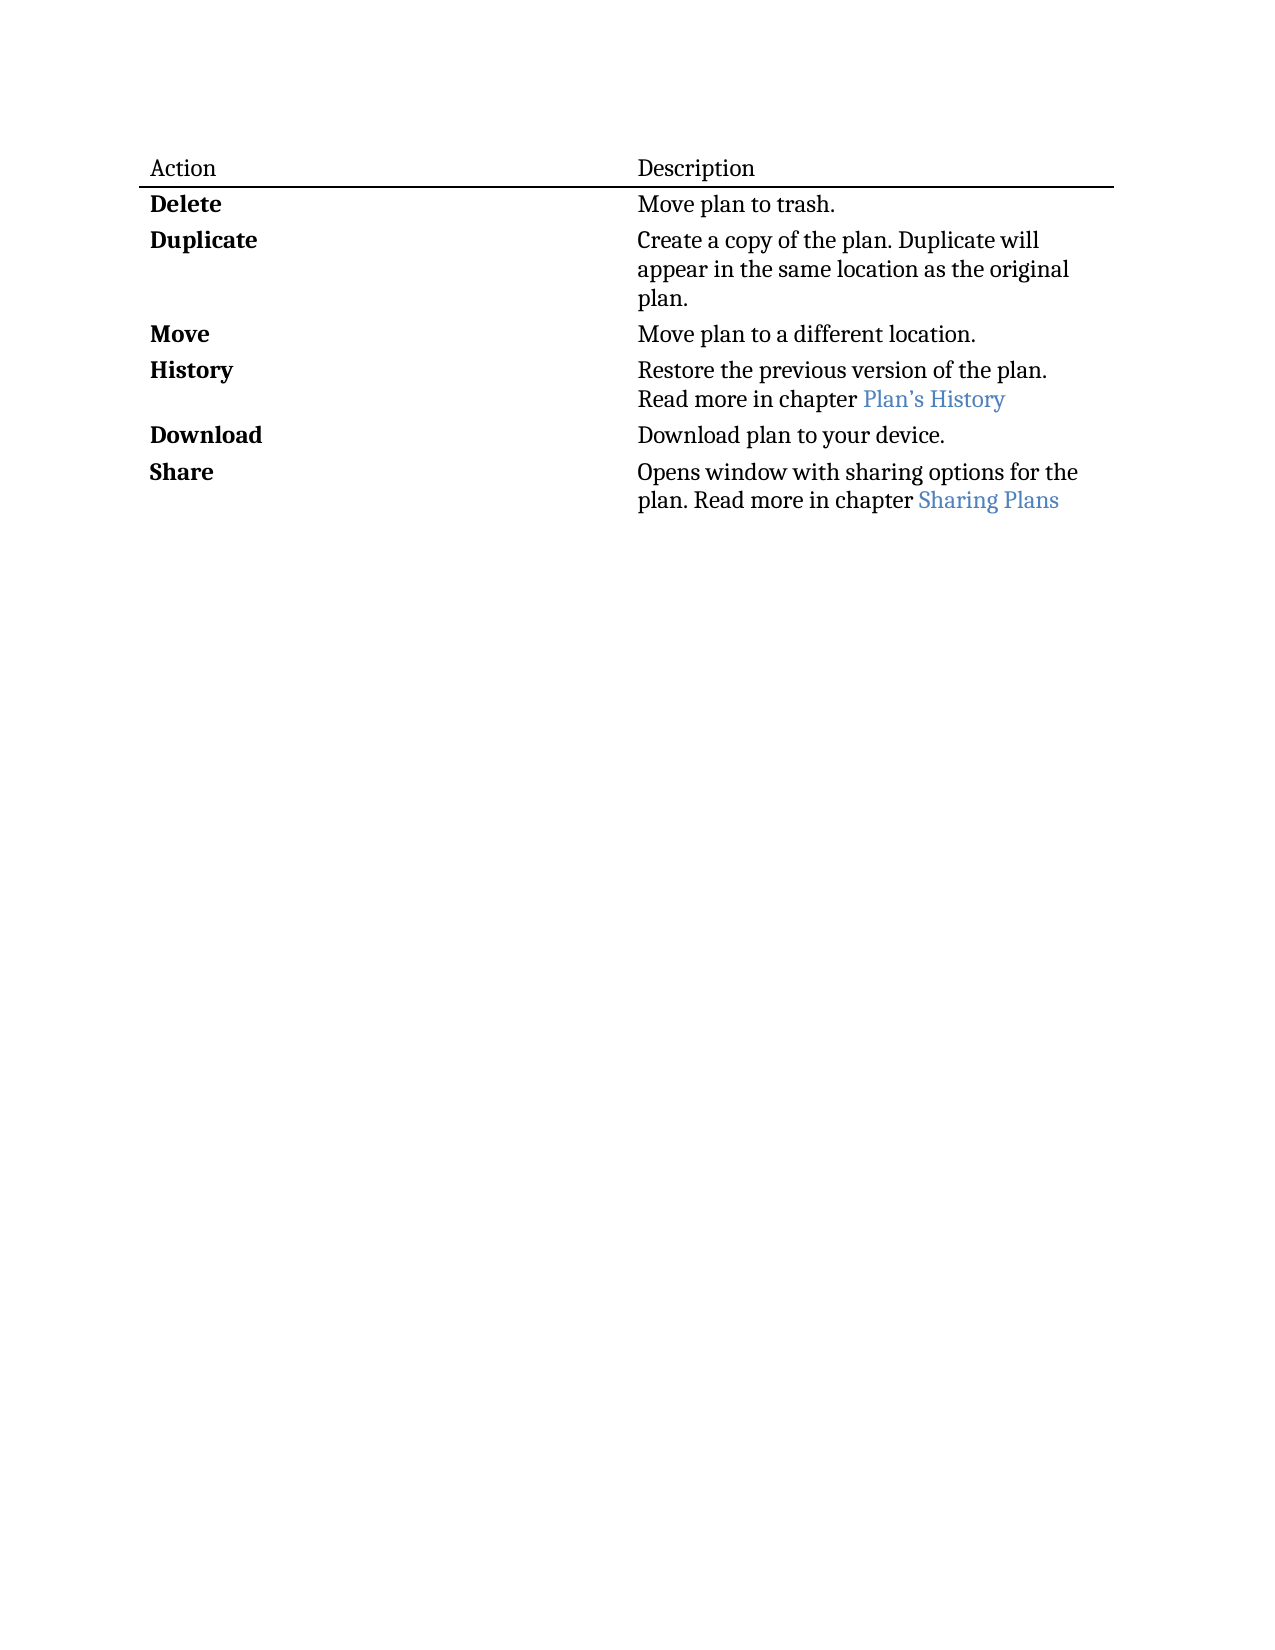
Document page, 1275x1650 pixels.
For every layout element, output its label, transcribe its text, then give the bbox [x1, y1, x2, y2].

table_cell Opens window with sharing options for the plan. Read more in chapter Sharing Plans [626, 454, 1114, 519]
table_cell Duplicate [139, 223, 626, 316]
table_cell History [139, 353, 626, 417]
table_header Description [626, 150, 1114, 186]
table_cell Download [139, 418, 626, 454]
table_cell Delete [139, 188, 626, 222]
table_cell Download plan to your device. [626, 418, 1114, 454]
table_header Action [139, 150, 626, 186]
table_cell Move [139, 316, 626, 352]
table_cell Create a copy of the plan. Duplicate will appear in the same location as the original plan. [626, 223, 1114, 316]
table_cell Move plan to trash. [626, 188, 1114, 222]
table_cell Share [139, 454, 626, 519]
table_cell Move plan to a different location. [626, 316, 1114, 352]
table_cell Restore the previous version of the plan. Read more in chapter Plan’s History [626, 353, 1114, 417]
